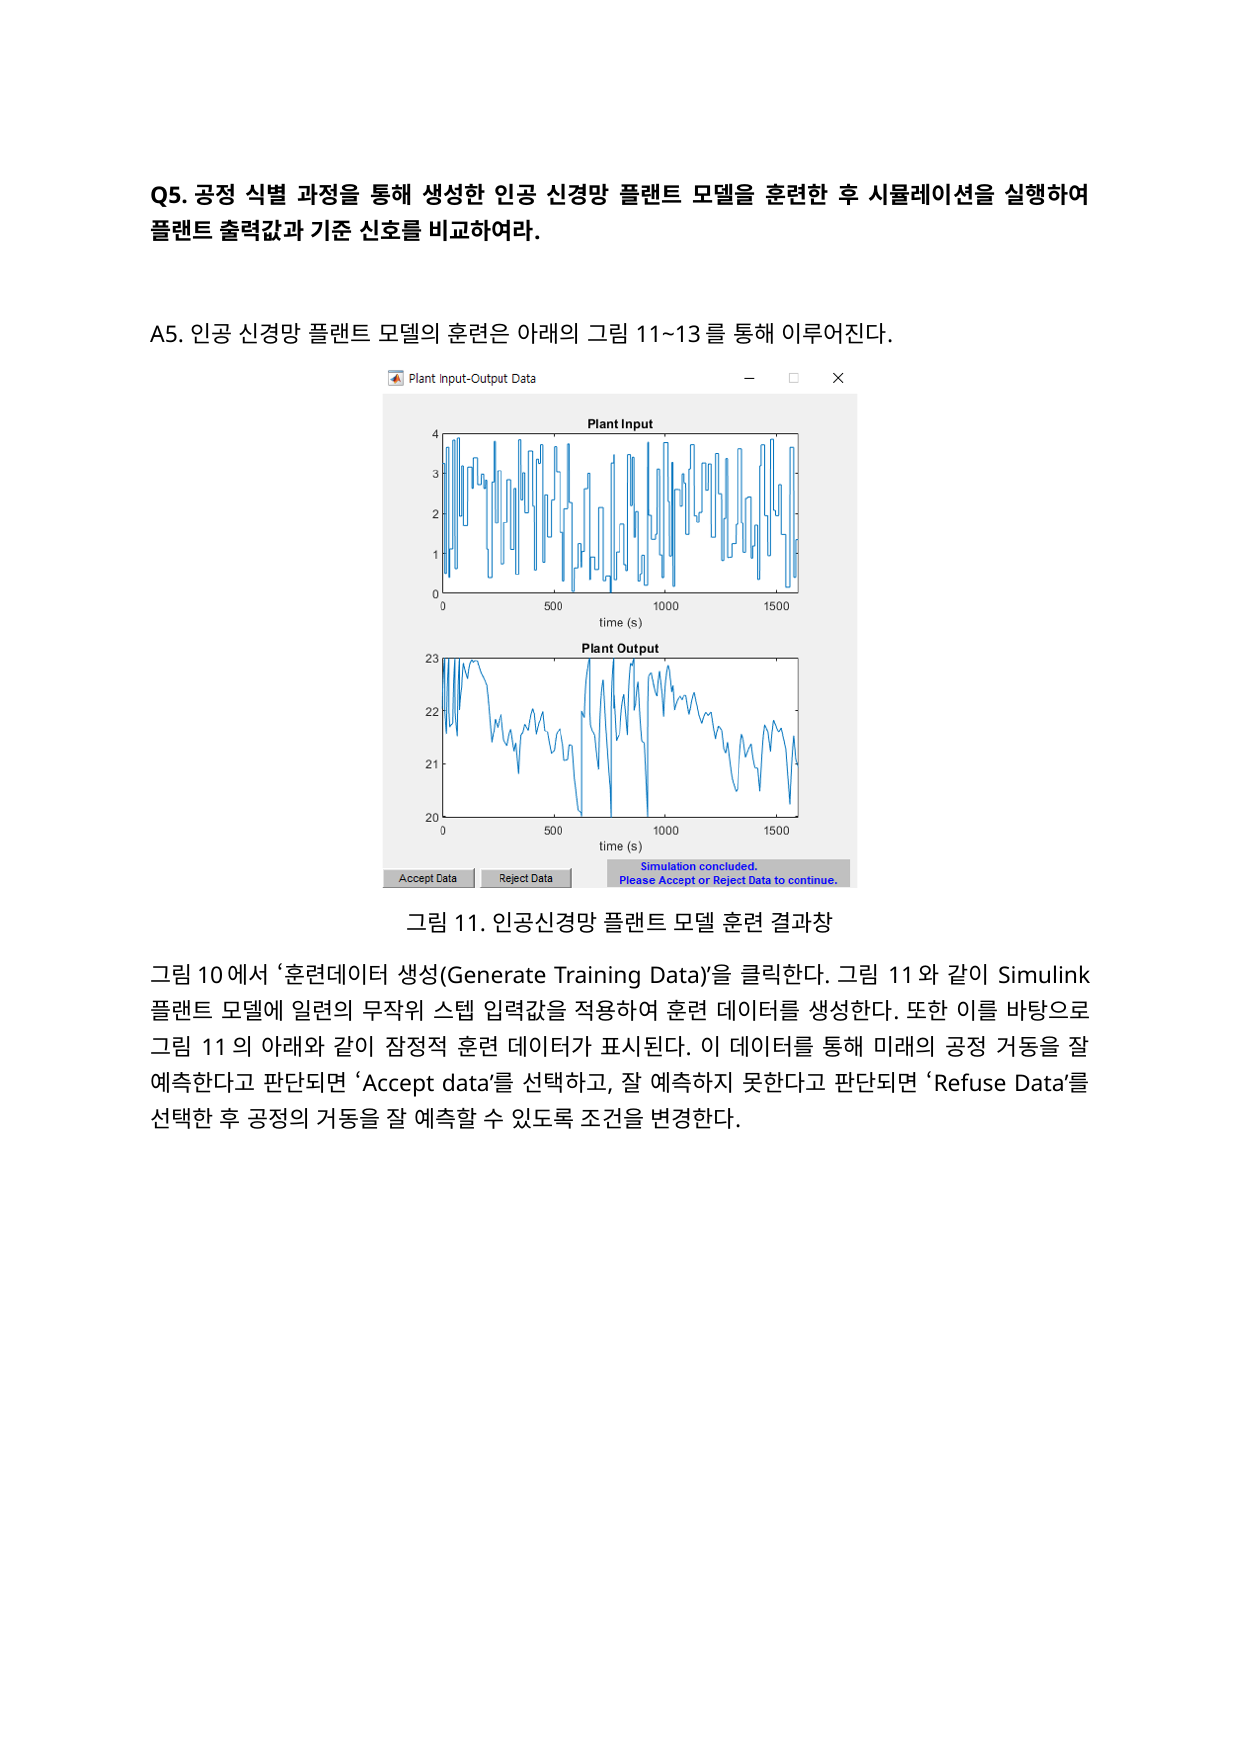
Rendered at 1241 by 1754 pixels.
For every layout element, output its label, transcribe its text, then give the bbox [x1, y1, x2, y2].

subtitle 공정 식별 과정을 통해 생성한 인공 신경망 플랜트 모델을 훈련한 후 시뮬레이션을 실행하여 플랜트 출력값과 기준 신호를 비교하여라. [150, 177, 1090, 246]
list 인공 신경망 플랜트 모델의 훈련은 아래의 그림 11~13를 통해 이루어진다. [150, 316, 1090, 349]
text 그림11. 인공신경망 플랜트 모델 훈련 결과창 [150, 904, 1090, 938]
picture [382, 366, 858, 888]
text 그림10에서 ‘훈련데이터 생성(Generate Training Data)’을 클릭한다. 그림 11와 같이 Simulink 플랜트 모델에 일련의 무작위 스텝 입력값을 적용하여 훈련 데이터를 생성한다. 또한 이를 바탕으로 그림 11의 아래와 같이 잠정적 훈련 데이터가 표시된다. 이 데이터를 통해 미래의 공정 거동을 잘 예측한다고 판단되면 ‘Accept data’를 선택하고, 잘 예측하지 못한다고 판단되면 ‘Refuse Data’를 선택한 후 공정의 거동을 잘 예측할 수 있도록 조건을 변경한다. [150, 957, 1090, 1134]
